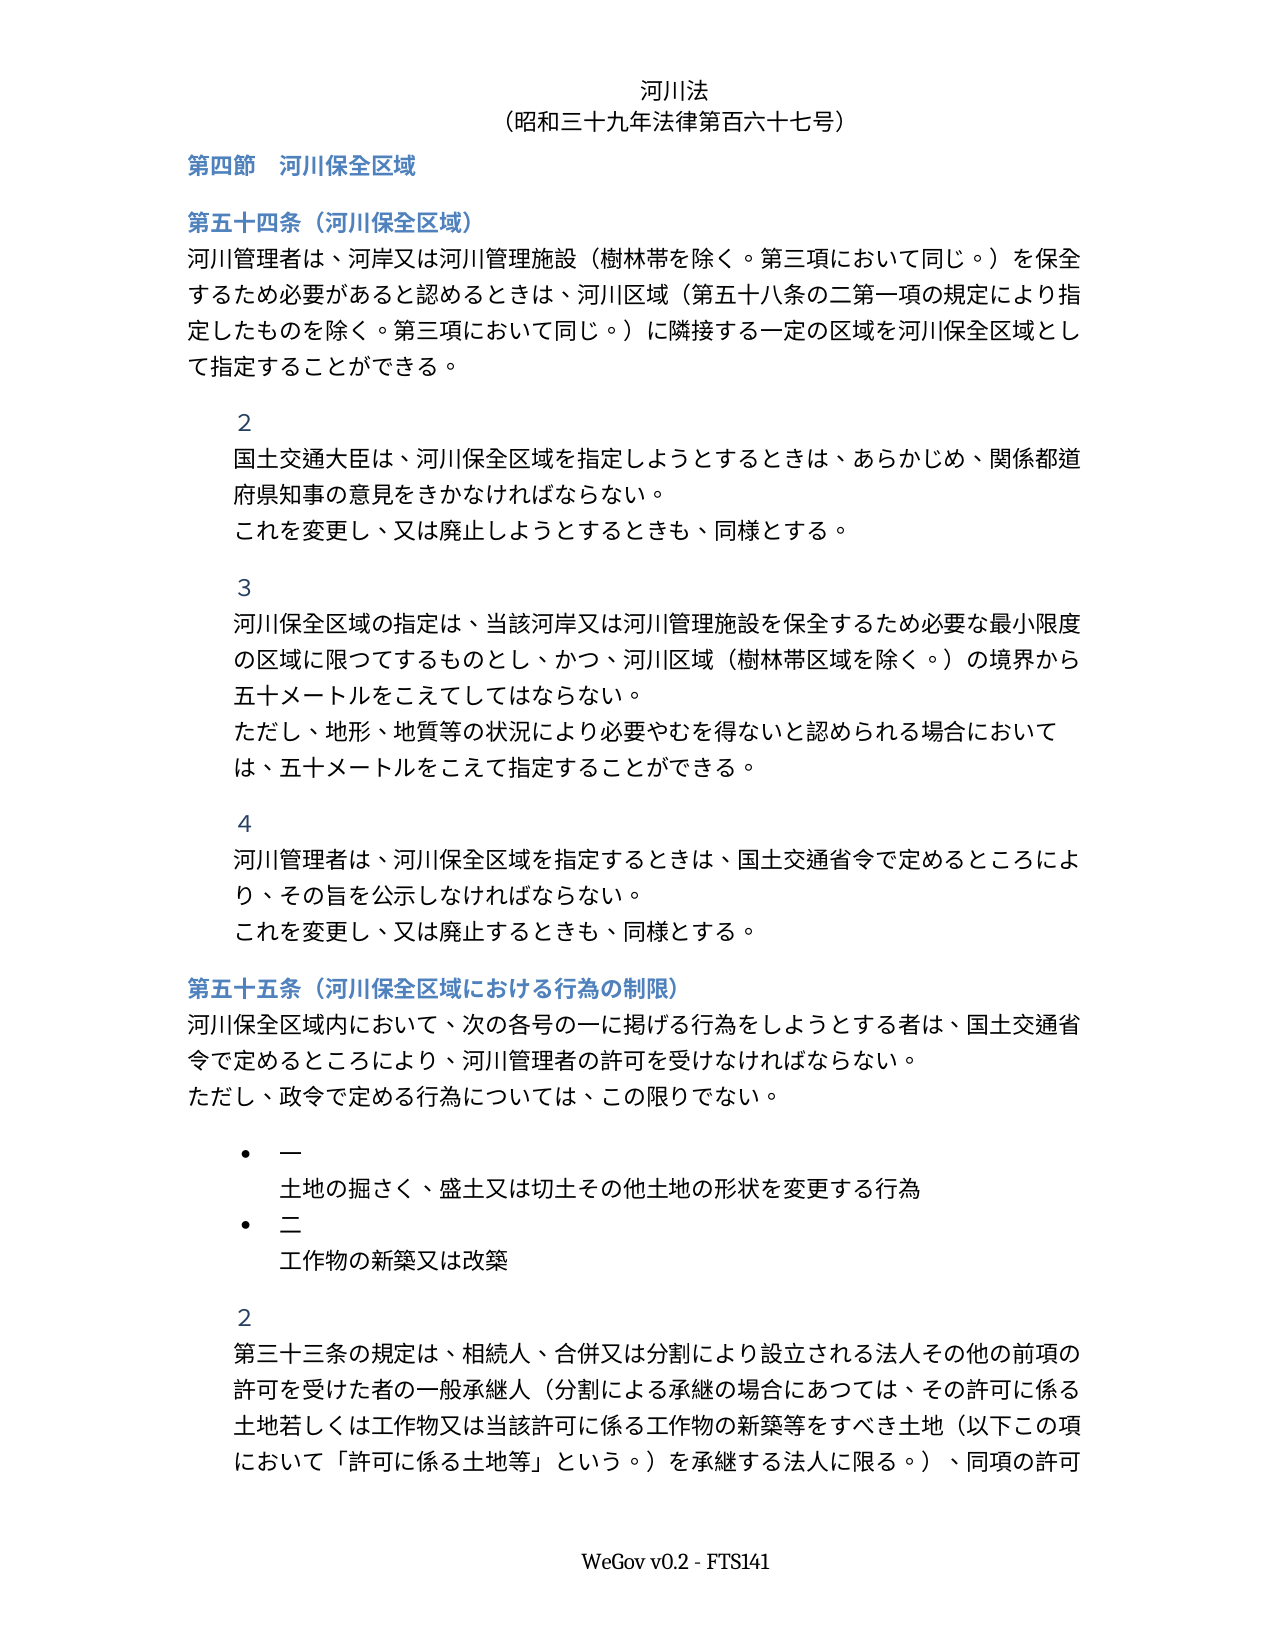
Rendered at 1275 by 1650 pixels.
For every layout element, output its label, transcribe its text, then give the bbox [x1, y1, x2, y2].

list 二 工作物の新築又は改築 [242, 1209, 1087, 1277]
subtitle ４ [233, 808, 1087, 839]
text 河川保全区域の指定は、当該河岸又は河川管理施設を保全するため必要な最小限度の区域に限つてするものとし、かつ、河川区域（樹林帯区域を除く。）の境界から五十メートルをこえてしてはならない。 ただし、地形、地質等の状況により必要やむを得ないと認められる場合においては、五十メートルをこえて指定することができる。 [233, 608, 1087, 783]
subtitle ２ [233, 407, 1087, 438]
list 一 土地の掘さく、盛土又は切土その他土地の形状を変更する行為 [242, 1137, 1087, 1205]
subtitle 第五十四条（河川保全区域） [187, 207, 1087, 238]
subtitle ２ [233, 1302, 1087, 1333]
text 河川保全区域内において、次の各号の一に掲げる行為をしようとする者は、国土交通省令で定めるところにより、河川管理者の許可を受けなければならない。 ただし、政令で定める行為については、この限りでない。 [187, 1009, 1087, 1112]
subtitle 第五十五条（河川保全区域における行為の制限） [187, 973, 1087, 1004]
text 国土交通大臣は、河川保全区域を指定しようとするときは、あらかじめ、関係都道府県知事の意見をきかなければならない。 これを変更し、又は廃止しようとするときも、同様とする。 [233, 443, 1087, 546]
text 河川管理者は、河岸又は河川管理施設（樹林帯を除く。第三項において同じ。）を保全するため必要があると認めるときは、河川区域（第五十八条の二第一項の規定により指定したものを除く。第三項において同じ。）に隣接する一定の区域を河川保全区域として指定することができる。 [187, 243, 1087, 382]
subtitle ３ [233, 572, 1087, 603]
text 河川管理者は、河川保全区域を指定するときは、国土交通省令で定めるところにより、その旨を公示しなければならない。 これを変更し、又は廃止するときも、同様とする。 [233, 844, 1087, 947]
subtitle 第四節 河川保全区域 [187, 150, 1087, 181]
